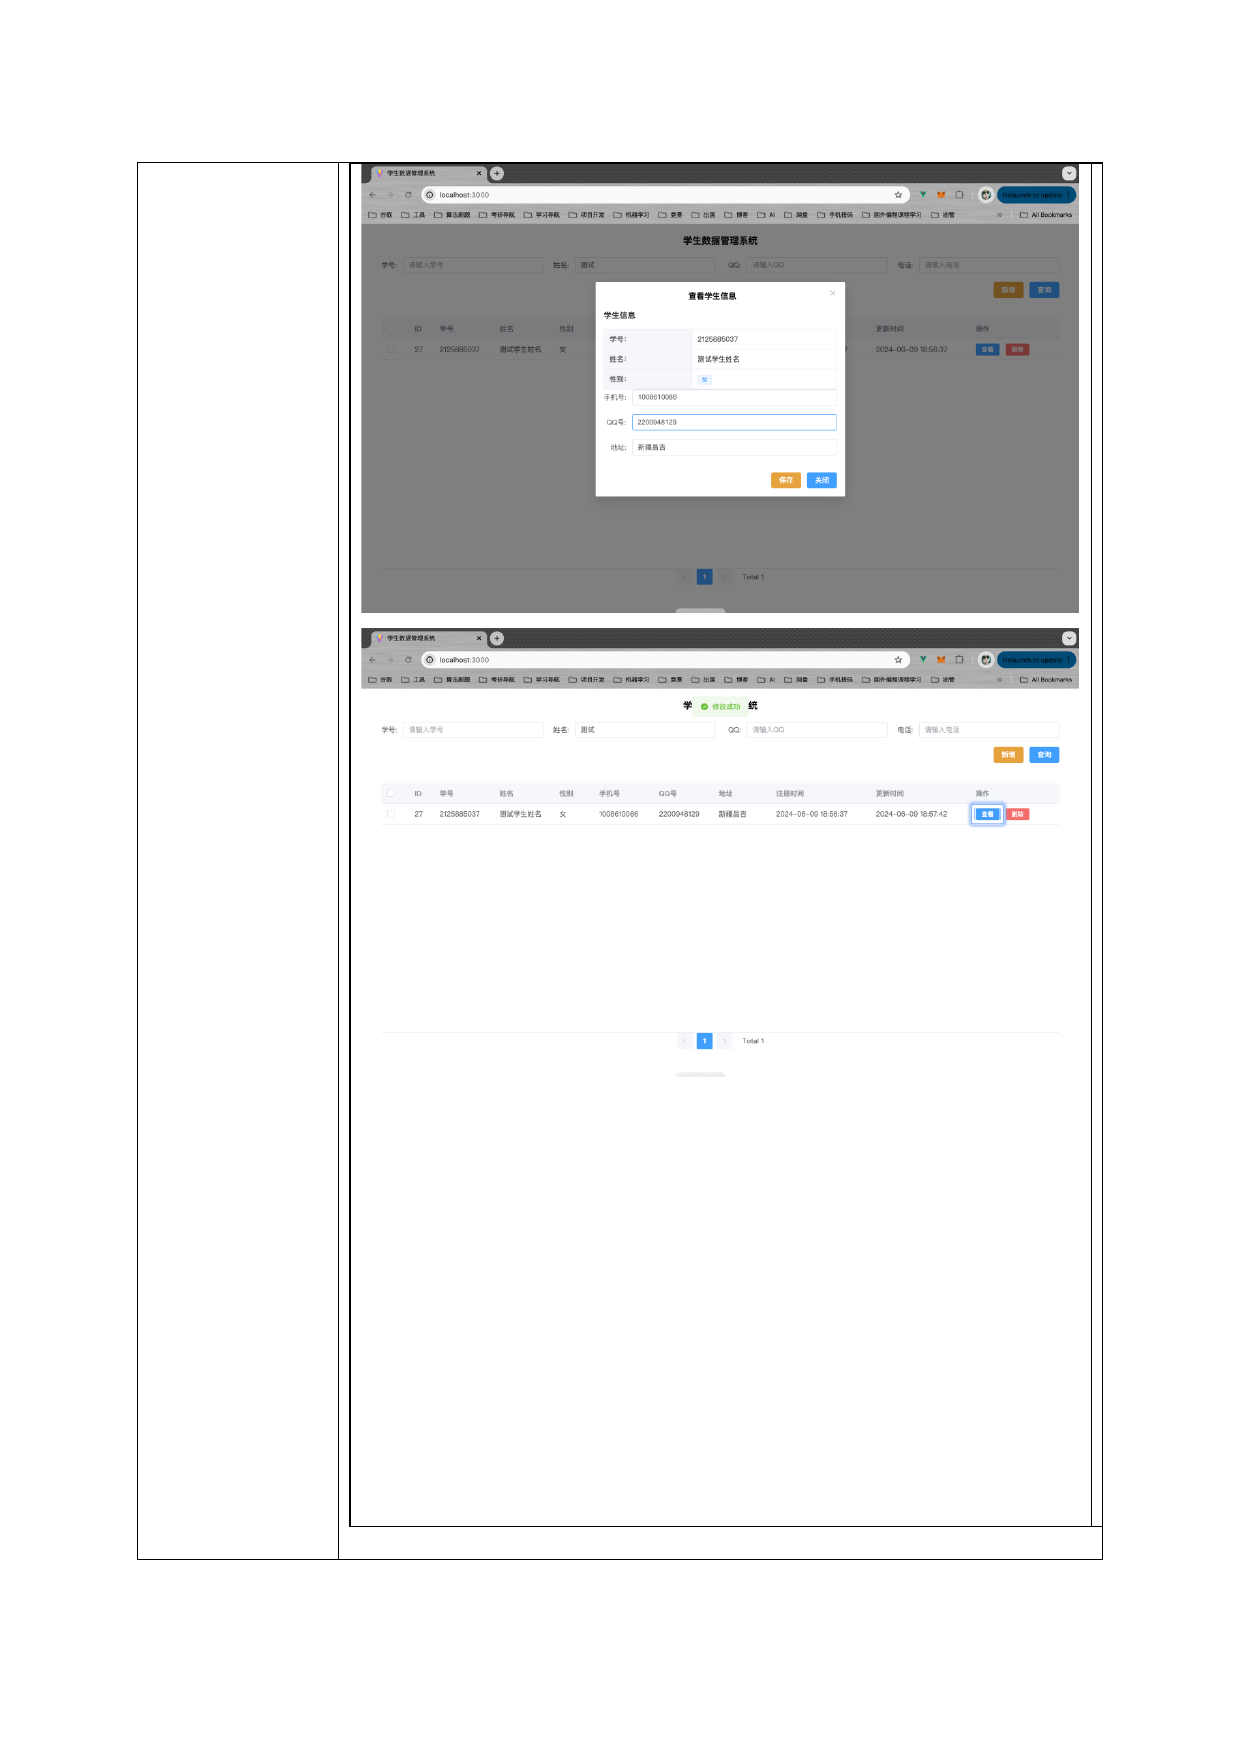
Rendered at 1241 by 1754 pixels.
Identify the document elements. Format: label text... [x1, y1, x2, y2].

picture [361, 628, 1079, 1077]
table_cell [138, 163, 338, 1559]
picture [361, 164, 1079, 613]
